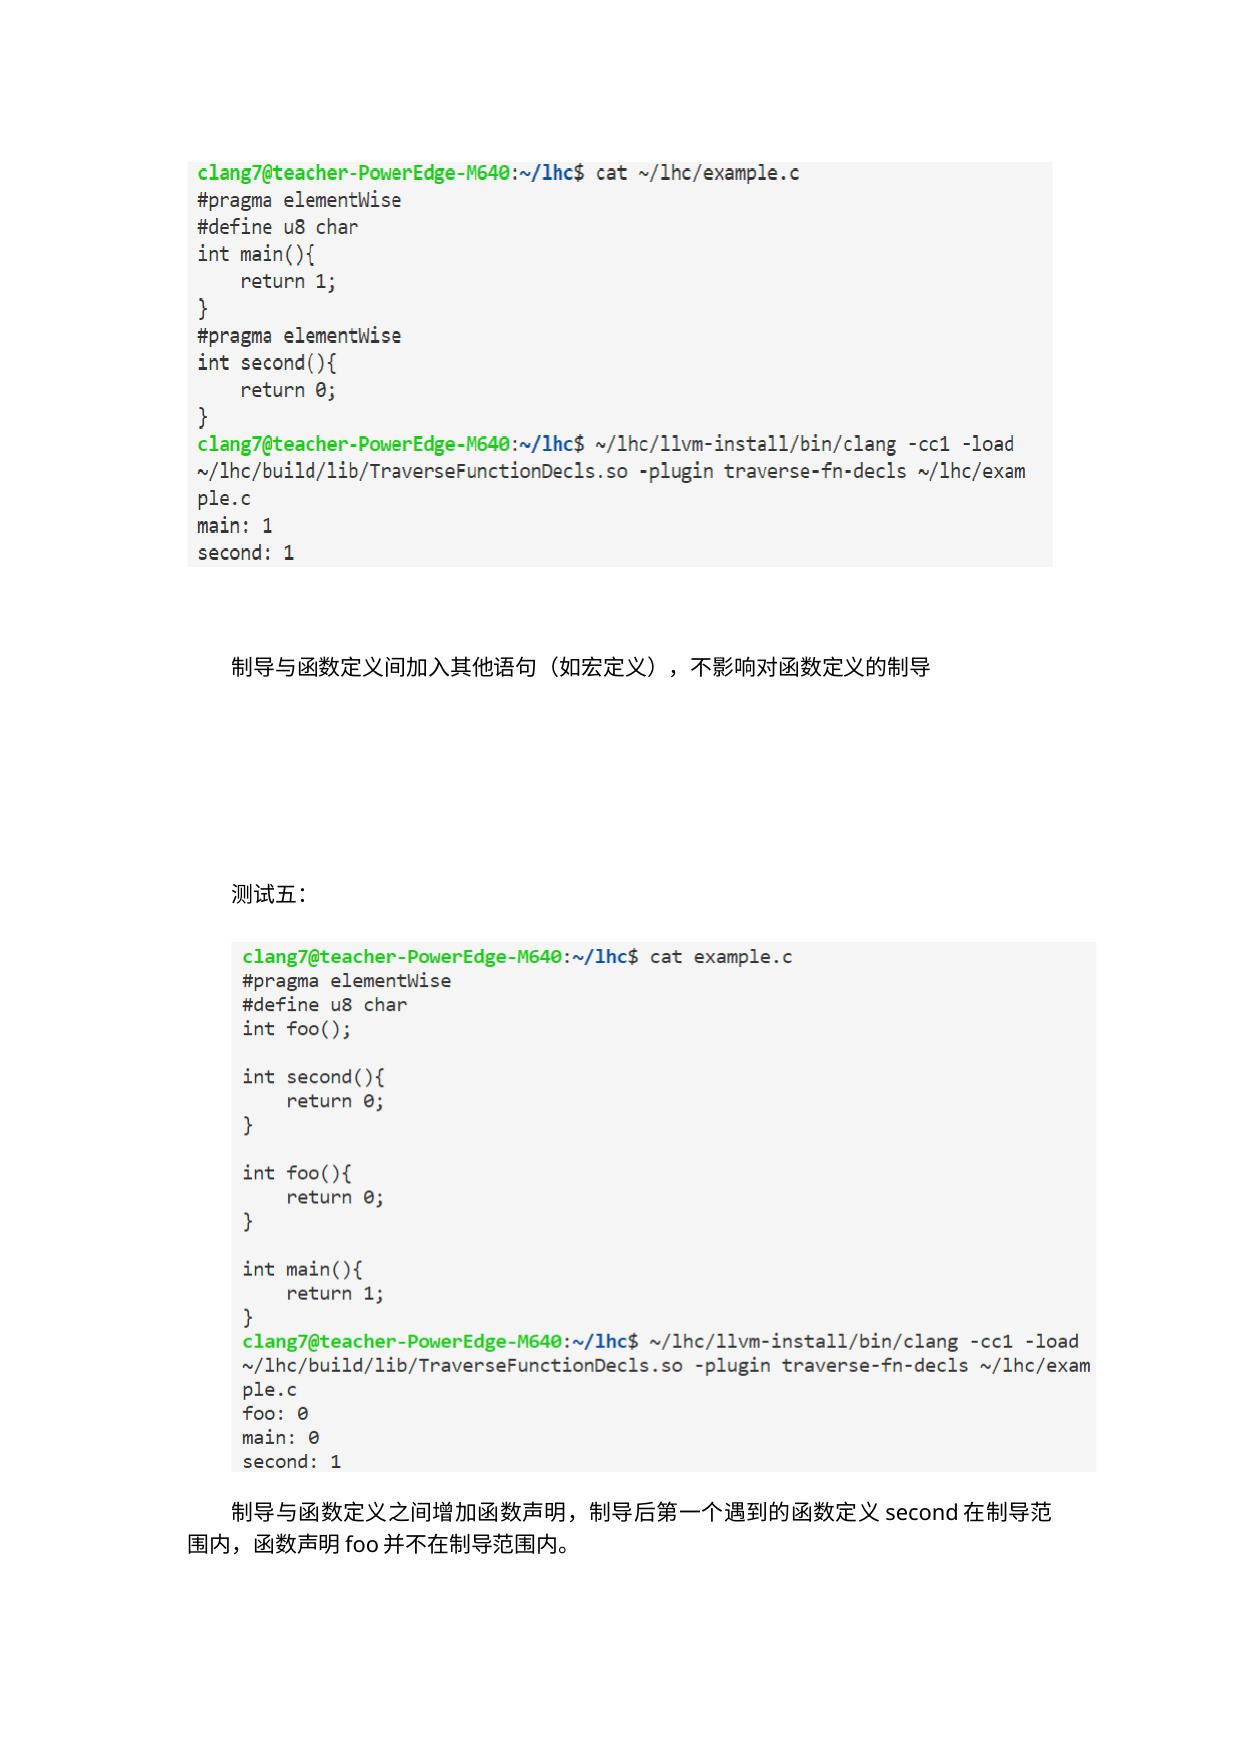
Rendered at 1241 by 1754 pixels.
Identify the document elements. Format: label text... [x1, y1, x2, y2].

text 制导与函数定义间加入其他语句（如宏定义），不影响对函数定义的制导 [187, 649, 1053, 682]
picture [231, 942, 1097, 1472]
text 制导与函数定义之间增加函数声明，制导后第一个遇到的函数定义second在制导范围内，函数声明foo并不在制导范围内。 [187, 1494, 1053, 1559]
picture [187, 162, 1053, 567]
text 测试五： [187, 877, 1053, 909]
